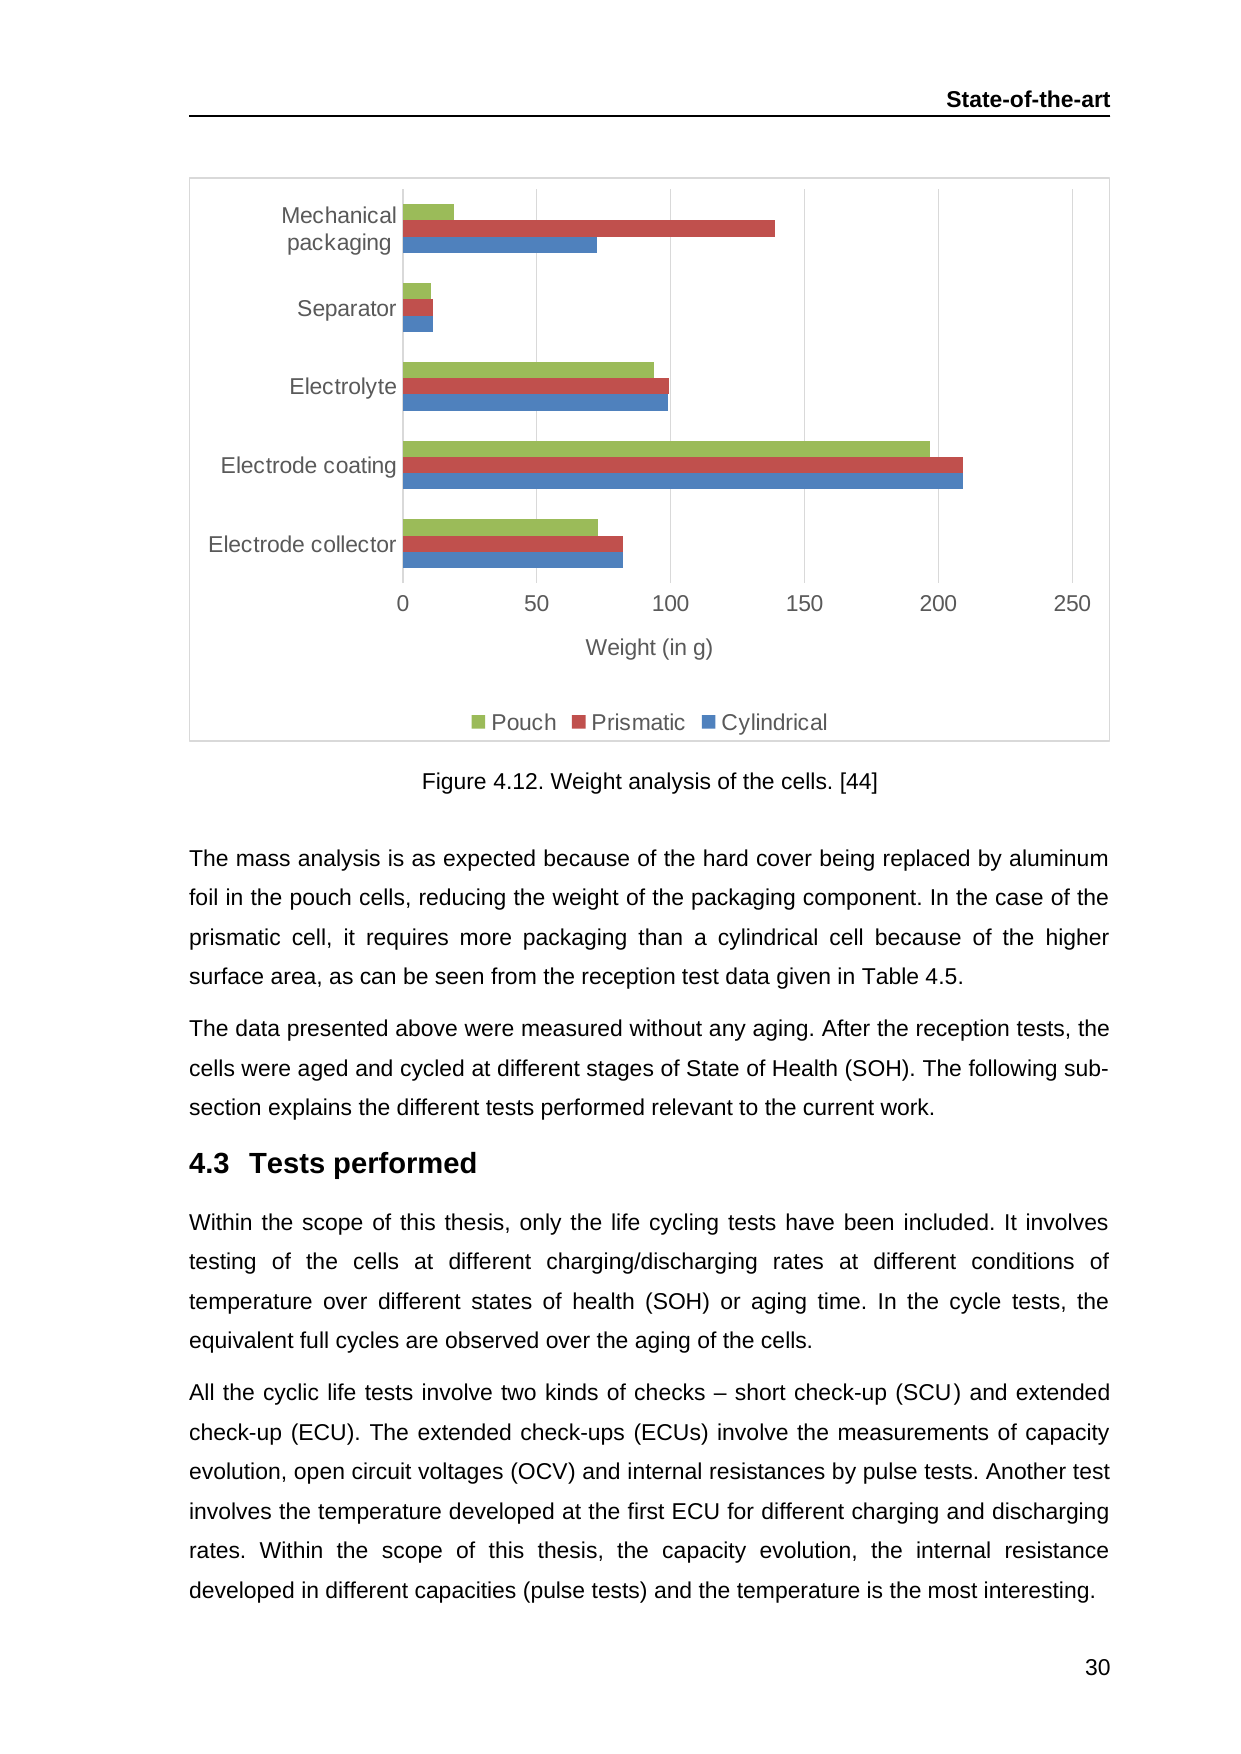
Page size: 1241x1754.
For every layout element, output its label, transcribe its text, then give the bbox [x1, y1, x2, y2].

text Within the scope of this thesis, only the life cycling tests have been included. It involves testing of the cells at different charging/discharging rates at different conditions of temperature over different states of health (SOH) or aging time. In the cycle tests, the equivalent full cycles are observed over the aging of the cells. [189, 1209, 1110, 1353]
subtitle Tests performed [189, 1146, 1110, 1179]
text All the cyclic life tests involve two kinds of checks – short check-up (SCU) and extended check-up (ECU). The extended check-ups (ECUs) involve the measurements of capacity evolution, open circuit voltages (OCV) and internal resistances by pulse tests. Another test involves the temperature developed at the first ECU for different charging and discharging rates. Within the scope of this thesis, the capacity evolution, the internal resistance developed in different capacities (pulse tests) and the temperature is the most interesting. [189, 1379, 1110, 1603]
text The data presented above were measured without any aging. After the reception tests, the cells were aged and cycled at different stages of State of Health (SOH). The following sub-section explains the different tests performed relevant to the current work. [189, 1015, 1110, 1120]
